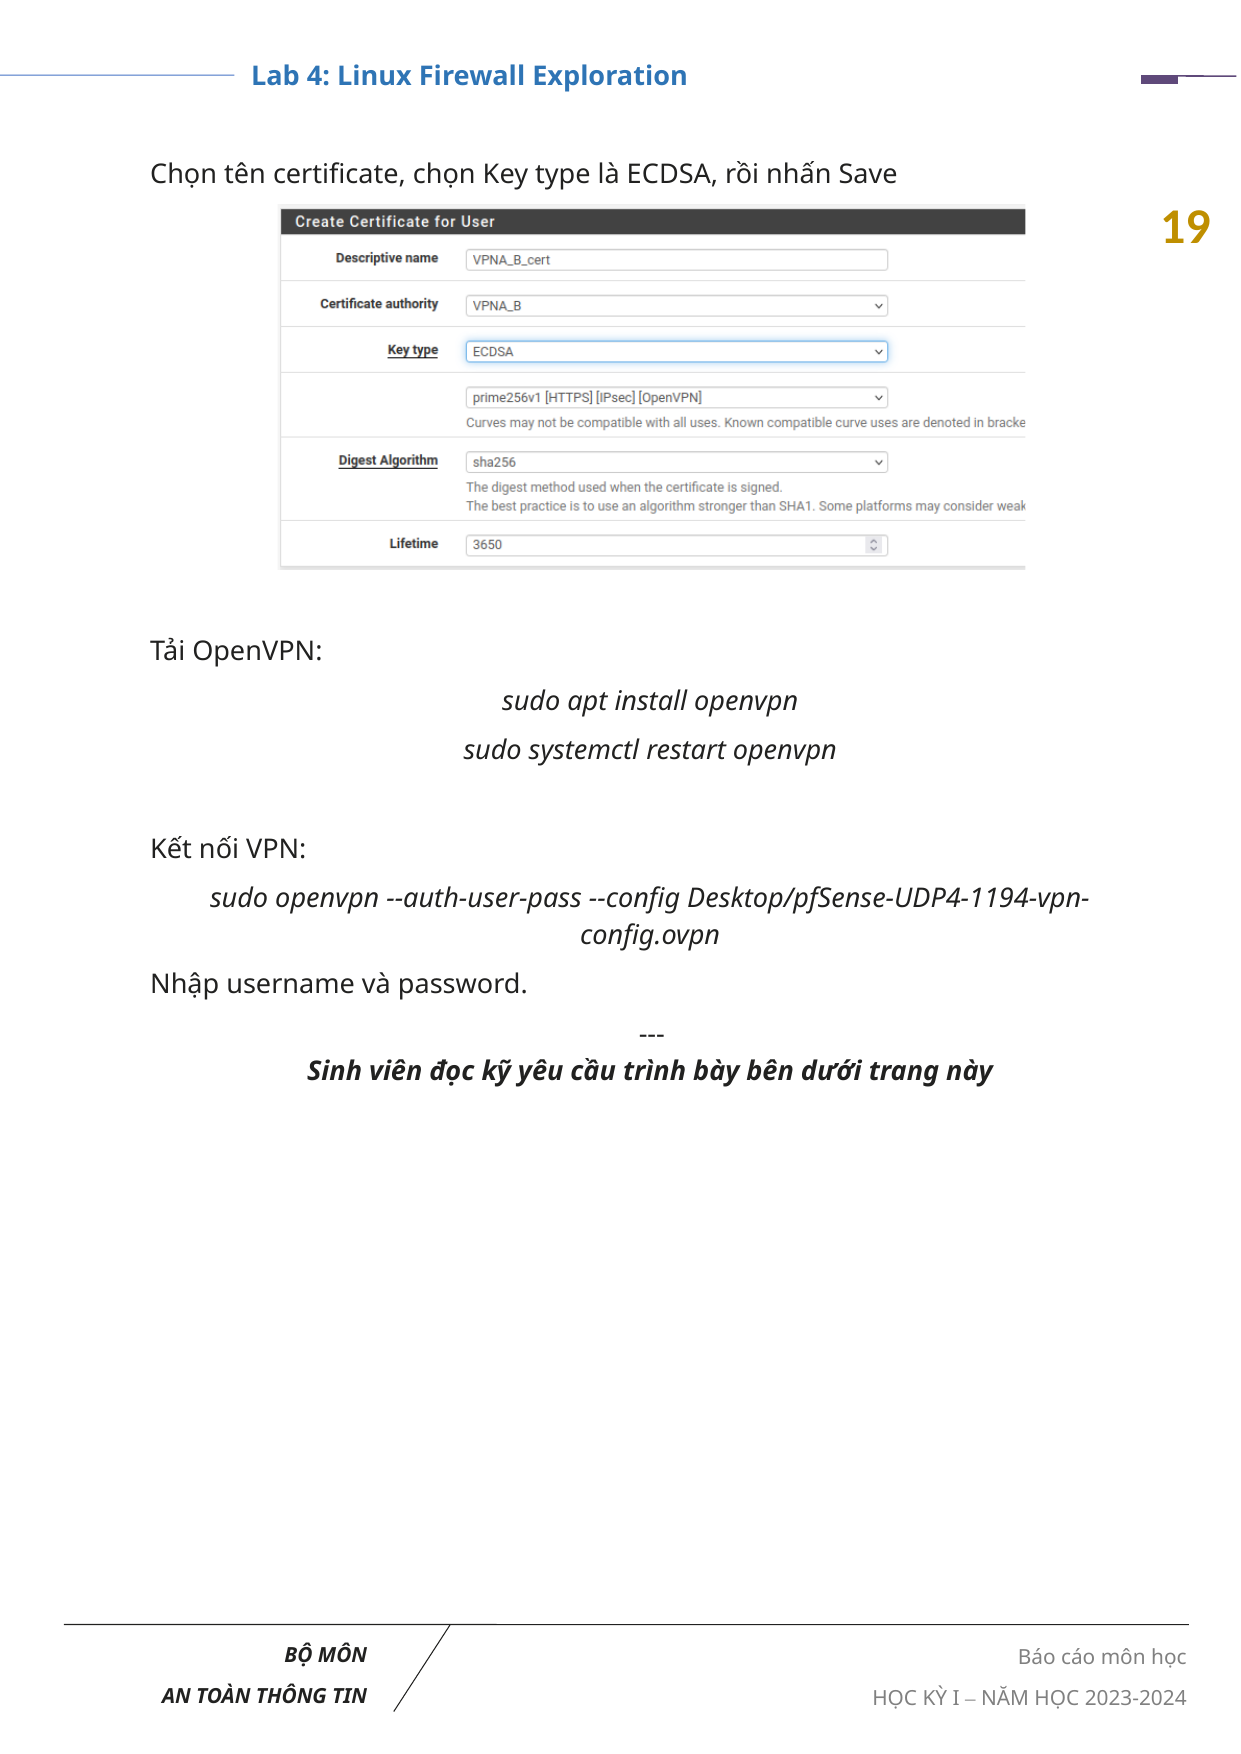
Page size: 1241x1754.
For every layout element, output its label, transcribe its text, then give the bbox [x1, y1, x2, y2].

text sudo apt install openvpn [150, 681, 1153, 718]
text Chọn tên certificate, chọn Key type là ECDSA, rồi nhấn Save [150, 155, 1153, 192]
text sudo systemctl restart openvpn [150, 731, 1153, 767]
text Tải OpenVPN: [150, 632, 1153, 669]
text Sinh viên đọc kỹ yêu cầu trình bày bên dưới trang này [150, 1051, 1153, 1088]
text sudo openvpn --auth-user-pass --config Desktop/pfSense-UDP4-1194-vpn-config.ovpn [150, 879, 1153, 952]
text Nhập username và password. [150, 965, 1153, 1002]
text Kết nối VPN: [150, 829, 1153, 866]
picture [277, 204, 1026, 570]
text --- [150, 1014, 1153, 1051]
